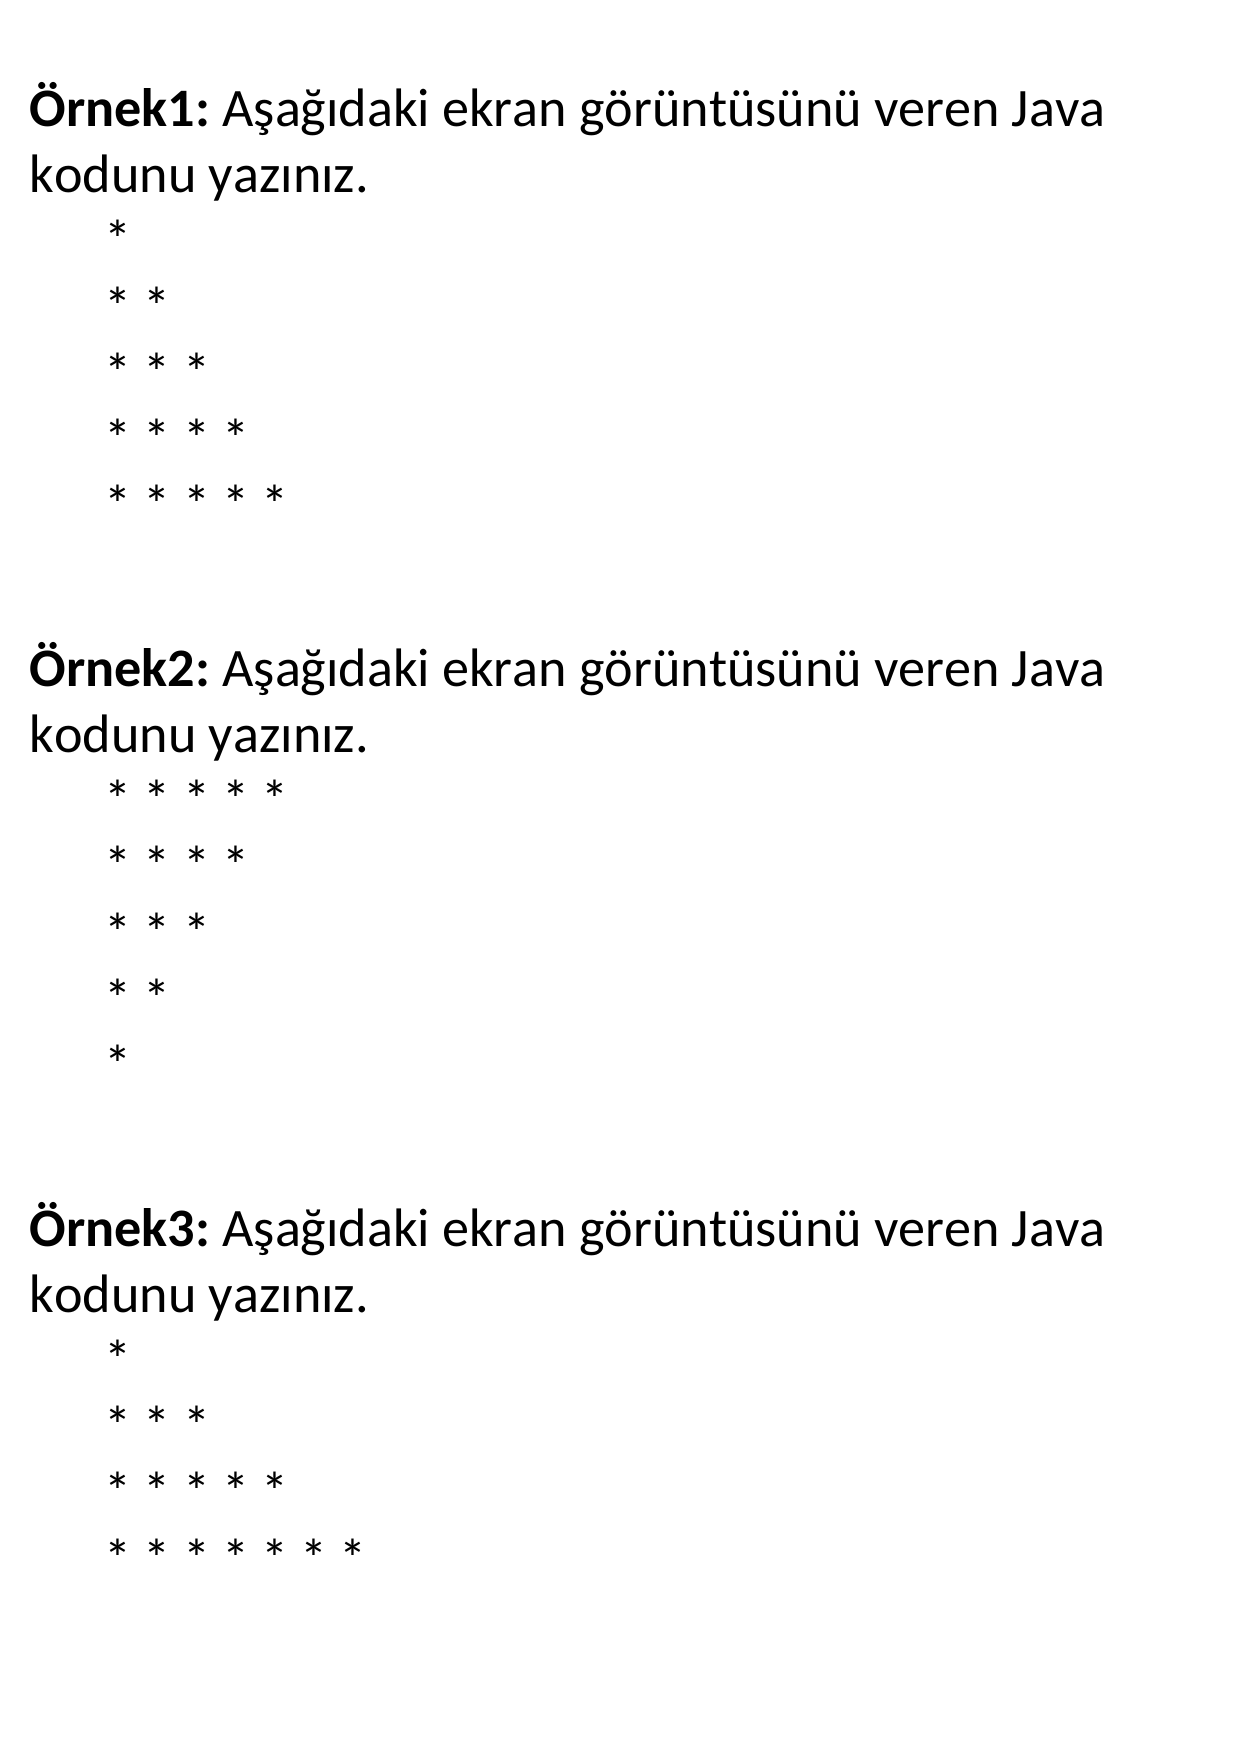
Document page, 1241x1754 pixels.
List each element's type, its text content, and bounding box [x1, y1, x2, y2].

text Örnek3: Aşağıdaki ekran görüntüsünü veren Java kodunu yazınız. [29, 1194, 1196, 1326]
list * * * * * * * [104, 1524, 1196, 1591]
list * [104, 1326, 1196, 1392]
list * * [104, 272, 1196, 338]
list * * * [104, 338, 1196, 404]
list * * [104, 964, 1196, 1031]
list * [104, 1031, 1196, 1097]
list * * * [104, 1392, 1196, 1458]
list * * * * * [104, 471, 1196, 537]
list * [104, 206, 1196, 272]
list * * * * [104, 404, 1196, 471]
list * * * * * [104, 1458, 1196, 1524]
text Örnek1: Aşağıdaki ekran görüntüsünü veren Java kodunu yazınız. [29, 74, 1196, 206]
list * * * [104, 898, 1196, 964]
list * * * * [104, 832, 1196, 898]
text Örnek2: Aşağıdaki ekran görüntüsünü veren Java kodunu yazınız. [29, 634, 1196, 766]
list * * * * * [104, 766, 1196, 832]
